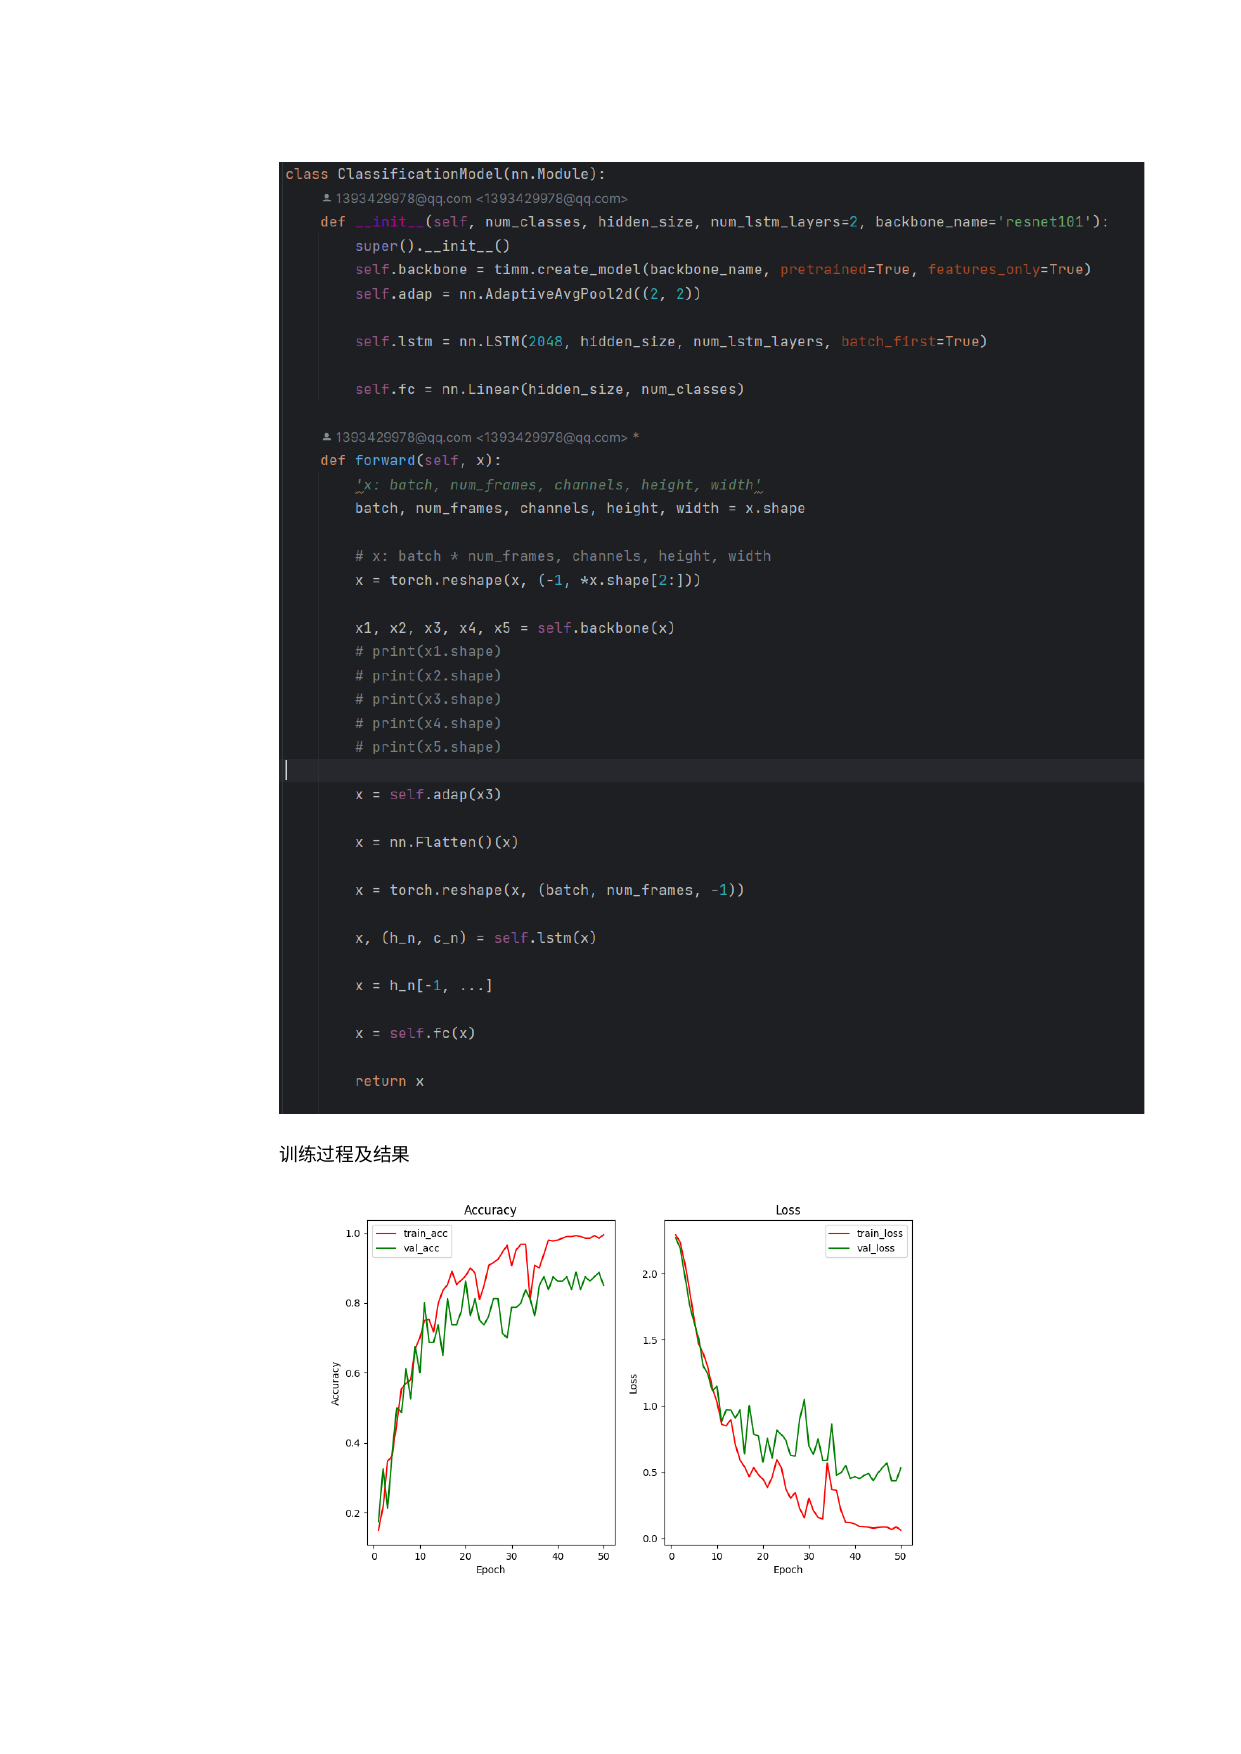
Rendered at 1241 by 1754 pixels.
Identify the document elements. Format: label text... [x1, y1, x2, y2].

picture [279, 162, 1145, 1114]
picture [279, 1169, 982, 1591]
list 训练过程及结果 [279, 1137, 1053, 1169]
